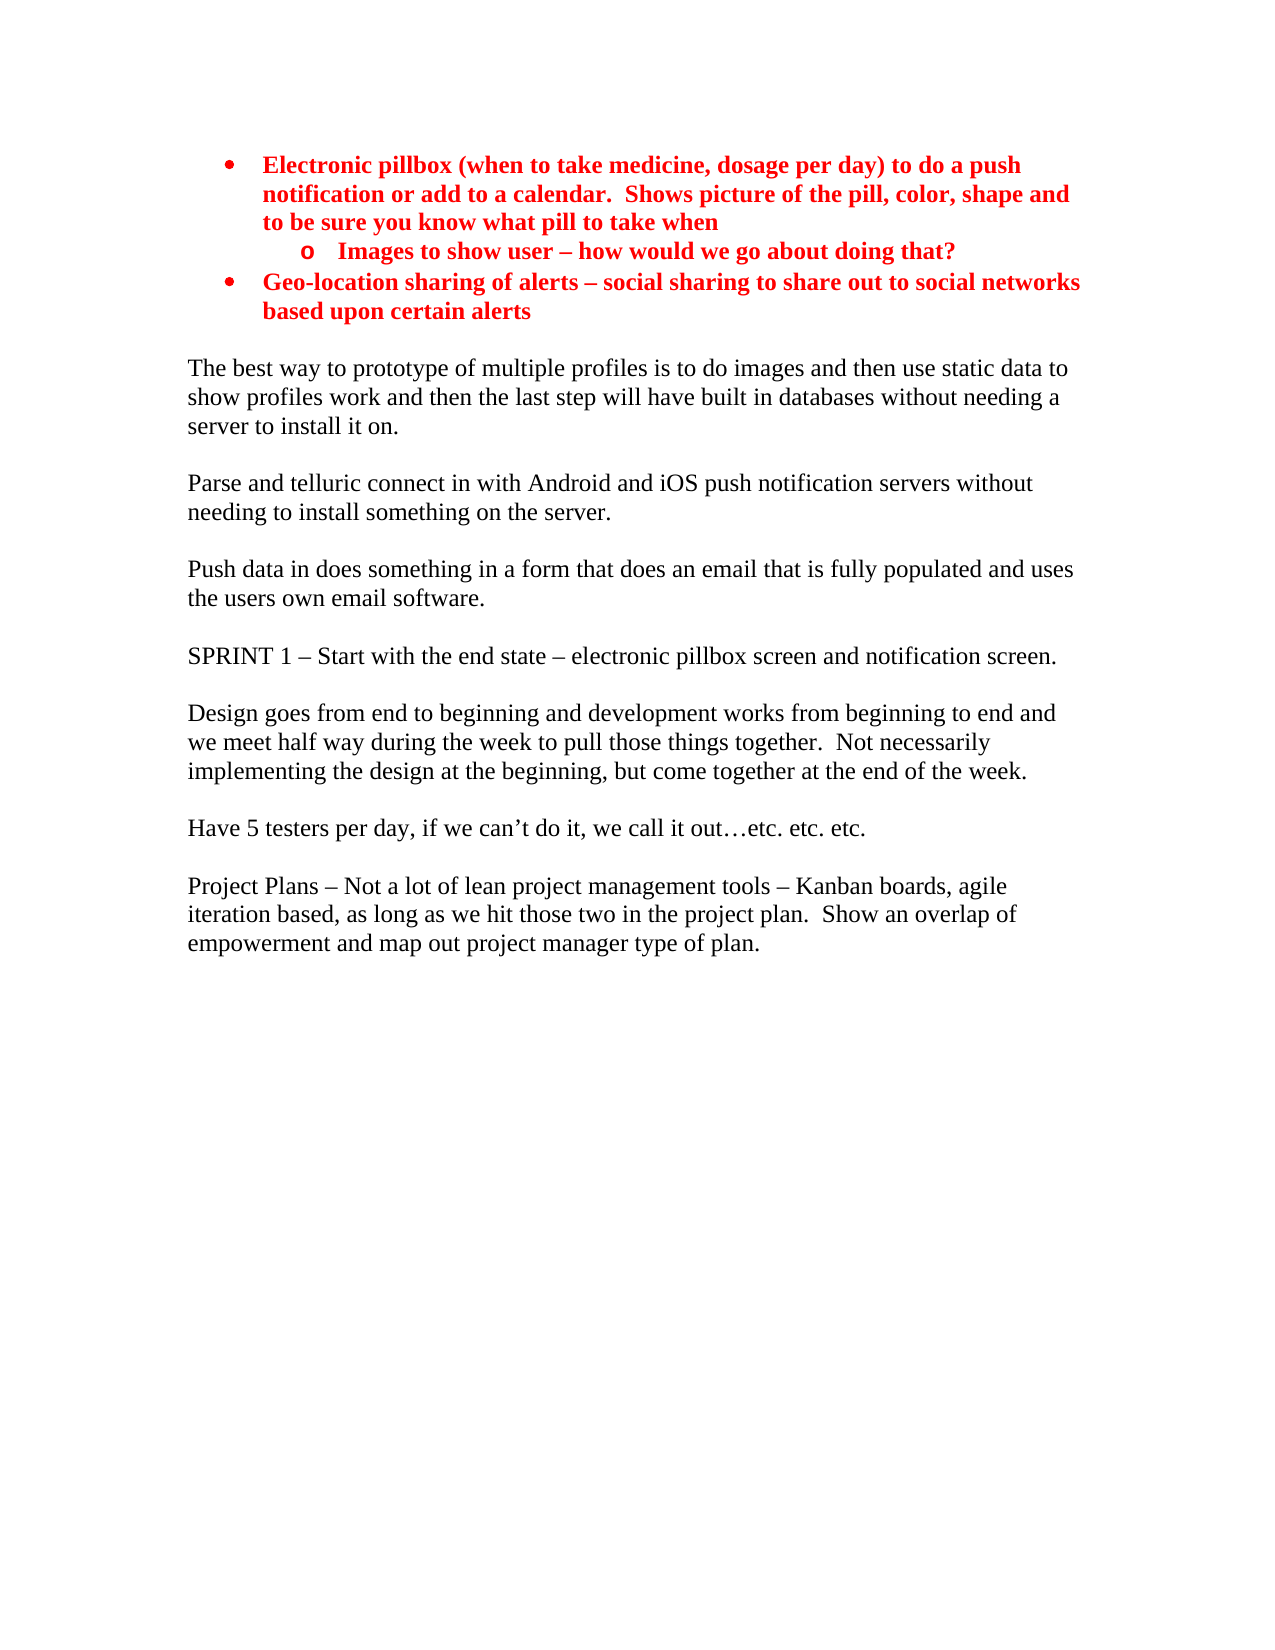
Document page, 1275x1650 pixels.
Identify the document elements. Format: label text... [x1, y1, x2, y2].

list Images to show user – how would we go about doing that? [300, 236, 1087, 267]
list Electronic pillbox (when to take medicine, dosage per day) to do a push notification or add to a calendar. Shows picture of the pill, color, shape and to be sure you know what pill to take when [225, 150, 1087, 236]
text Design goes from end to beginning and development works from beginning to end and we meet half way during the week to pull those things together. Not necessarily implementing the design at the beginning, but come together at the end of the week. [187, 698, 1087, 784]
text Push data in does something in a form that does an email that is fully populated and uses the users own email software. [187, 554, 1087, 612]
text The best way to prototype of multiple profiles is to do images and then use static data to show profiles work and then the last step will have built in databases without needing a server to install it on. [187, 353, 1087, 439]
text SPRINT 1 – Start with the end state – electronic pillbox screen and notification screen. [187, 641, 1087, 669]
text Have 5 testers per day, if we can’t do it, we call it out…etc. etc. etc. [187, 813, 1087, 842]
text Parse and telluric connect in with Android and iOS push notification servers without needing to install something on the server. [187, 468, 1087, 526]
text Project Plans – Not a lot of lean project management tools – Kanban boards, agile iteration based, as long as we hit those two in the project plan. Show an overlap of empowerment and map out project manager type of plan. [187, 871, 1087, 957]
list Geo-location sharing of alerts – social sharing to share out to social networks based upon certain alerts [225, 267, 1087, 324]
